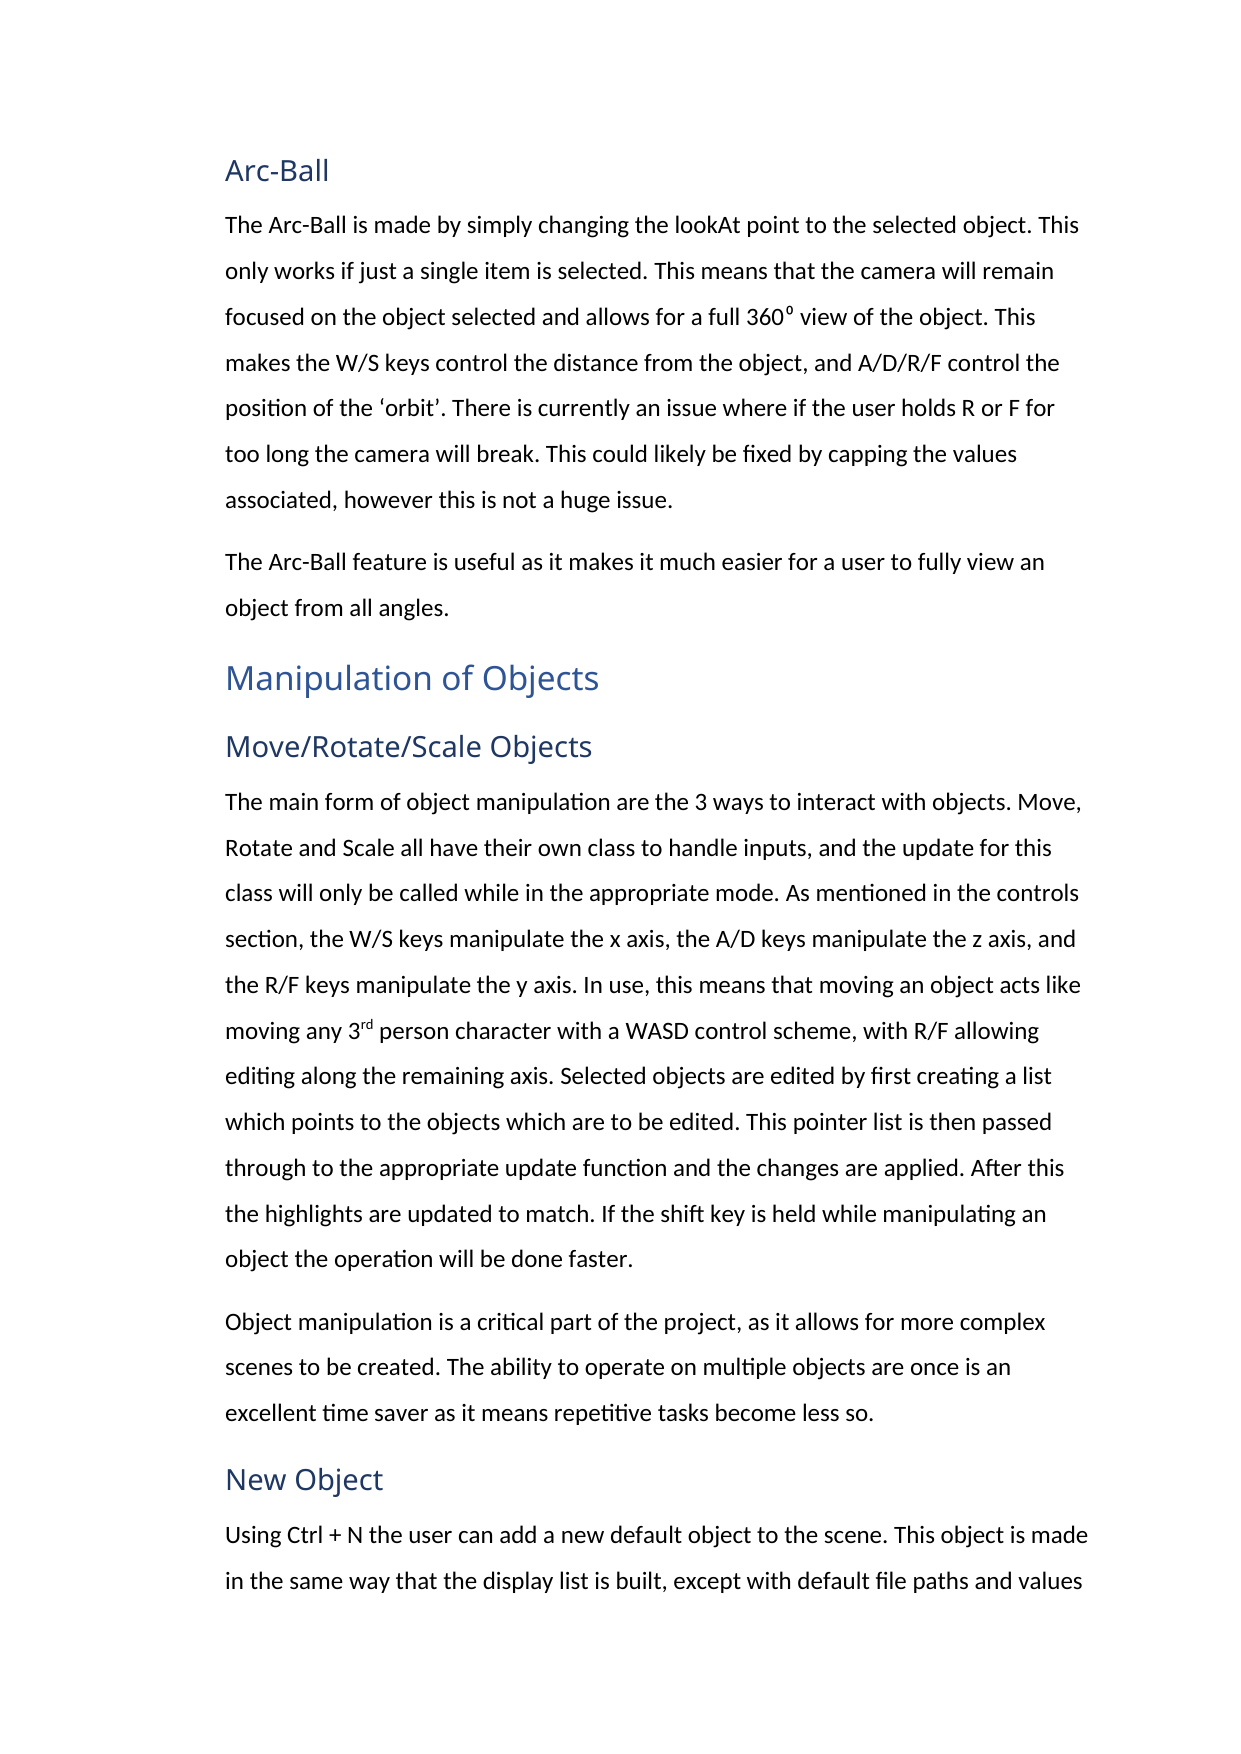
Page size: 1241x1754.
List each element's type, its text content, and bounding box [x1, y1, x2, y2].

text The Arc-Ball is made by simply changing the lookAt point to the selected object. This only works if just a single item is selected. This means that the camera will remain focused on the object selected and allows for a full 360⁰ view of the object. This makes the W/S keys control the distance from the object, and A/D/R/F control the position of the ‘orbit’. There is currently an issue where if the user holds R or F for too long the camera will break. This could likely be fixed by capping the values associated, however this is not a huge issue. [225, 209, 1090, 514]
text The Arc-Ball feature is useful as it makes it much easier for a user to fully view an object from all angles. [225, 546, 1090, 622]
subtitle Manipulation of Objects [225, 654, 1090, 700]
subtitle Arc-Ball [225, 150, 1090, 190]
subtitle Move/Rotate/Scale Objects [225, 727, 1090, 766]
subtitle New Object [225, 1460, 1090, 1499]
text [225, 1519, 1090, 1595]
text Object manipulation is a critical part of the project, as it allows for more complex scenes to be created. The ability to operate on multiple objects are once is an excellent time saver as it means repetitive tasks become less so. [225, 1306, 1090, 1428]
text The main form of object manipulation are the 3 ways to interact with objects. Move, Rotate and Scale all have their own class to handle inputs, and the update for this class will only be called while in the appropriate mode. As mentioned in the controls section, the W/S keys manipulate the x axis, the A/D keys manipulate the z axis, and the R/F keys manipulate the y axis. In use, this means that moving an object acts like moving any 3rd person character with a WASD control scheme, with R/F allowing editing along the remaining axis. Selected objects are edited by first creating a list which points to the objects which are to be edited. This pointer list is then passed through to the appropriate update function and the changes are applied. After this the highlights are updated to match. If the shift key is held while manipulating an object the operation will be done faster. [225, 786, 1090, 1274]
